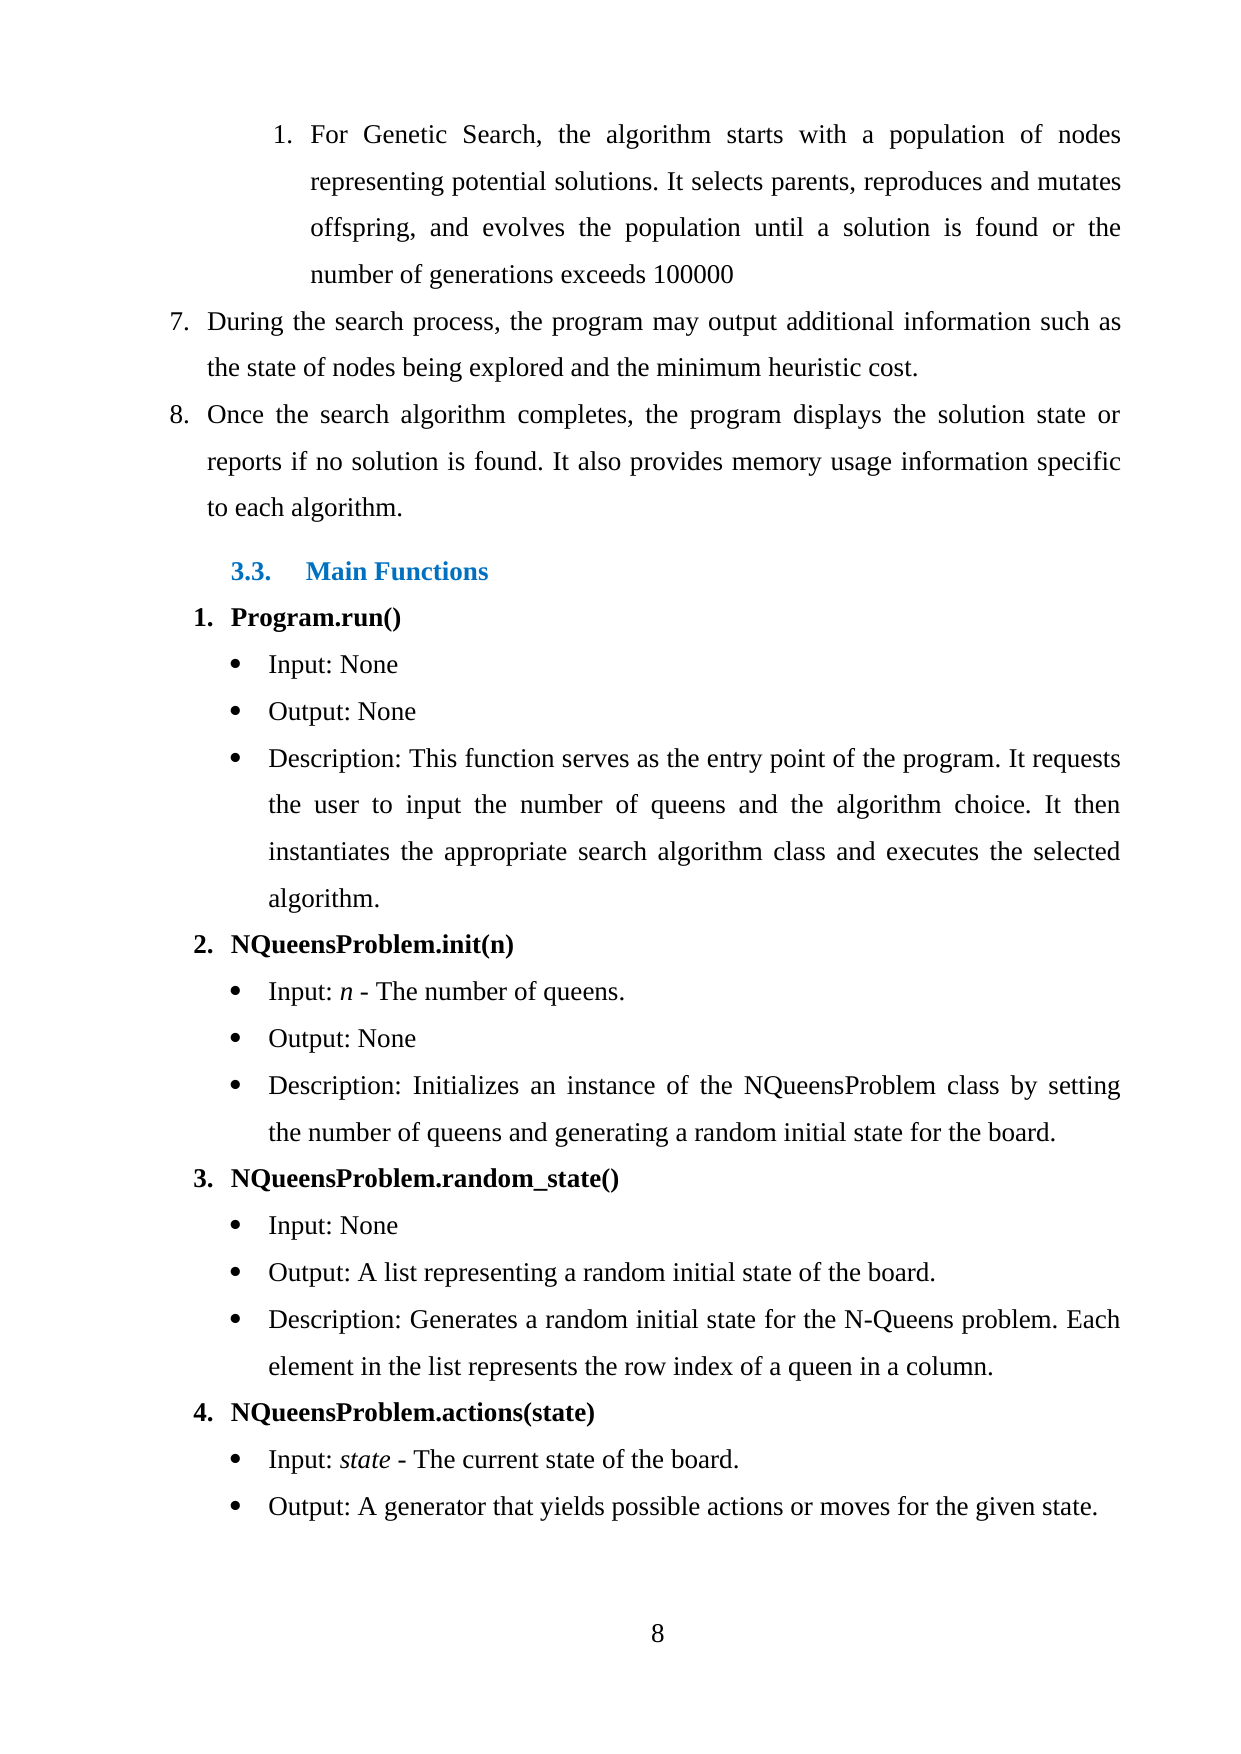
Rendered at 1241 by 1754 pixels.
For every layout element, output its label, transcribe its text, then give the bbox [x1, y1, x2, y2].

list Output: A generator that yields possible actions or moves for the given state. [231, 1490, 1122, 1521]
list NQueensProblem.actions(state) [193, 1396, 1122, 1427]
list Description: Initializes an instance of the NQueensProblem class by setting the number of queens and generating a random initial state for the board. [231, 1069, 1122, 1147]
subtitle Main Functions [231, 555, 1122, 586]
list During the search process, the program may output additional information such as the state of nodes being explored and the minimum heuristic cost. [169, 305, 1122, 383]
list Input: n - The number of queens. [231, 975, 1122, 1007]
list Output: None [231, 1022, 1122, 1053]
list Description: Generates a random initial state for the N-Queens problem. Each element in the list represents the row index of a queen in a column. [231, 1303, 1122, 1381]
list NQueensProblem.random_state() [193, 1162, 1122, 1194]
list Output: A list representing a random initial state of the board. [231, 1256, 1122, 1287]
list Once the search algorithm completes, the program displays the solution state or reports if no solution is found. It also provides memory usage information specific to each algorithm. [169, 398, 1122, 523]
list Input: None [231, 648, 1122, 679]
list Program.run() [193, 601, 1122, 633]
list Output: None [231, 695, 1122, 726]
list Description: This function serves as the entry point of the program. It requests the user to input the number of queens and the algorithm choice. It then instantiates the appropriate search algorithm class and executes the selected algorithm. [231, 742, 1122, 913]
list NQueensProblem.init(n) [193, 929, 1122, 960]
list For Genetic Search, the algorithm starts with a population of nodes representing potential solutions. It selects parents, reproduces and mutates offspring, and evolves the population until a solution is found or the number of generations exceeds 100000 [273, 118, 1122, 289]
list Input: state - The current state of the board. [231, 1443, 1122, 1474]
list Input: None [231, 1209, 1122, 1240]
